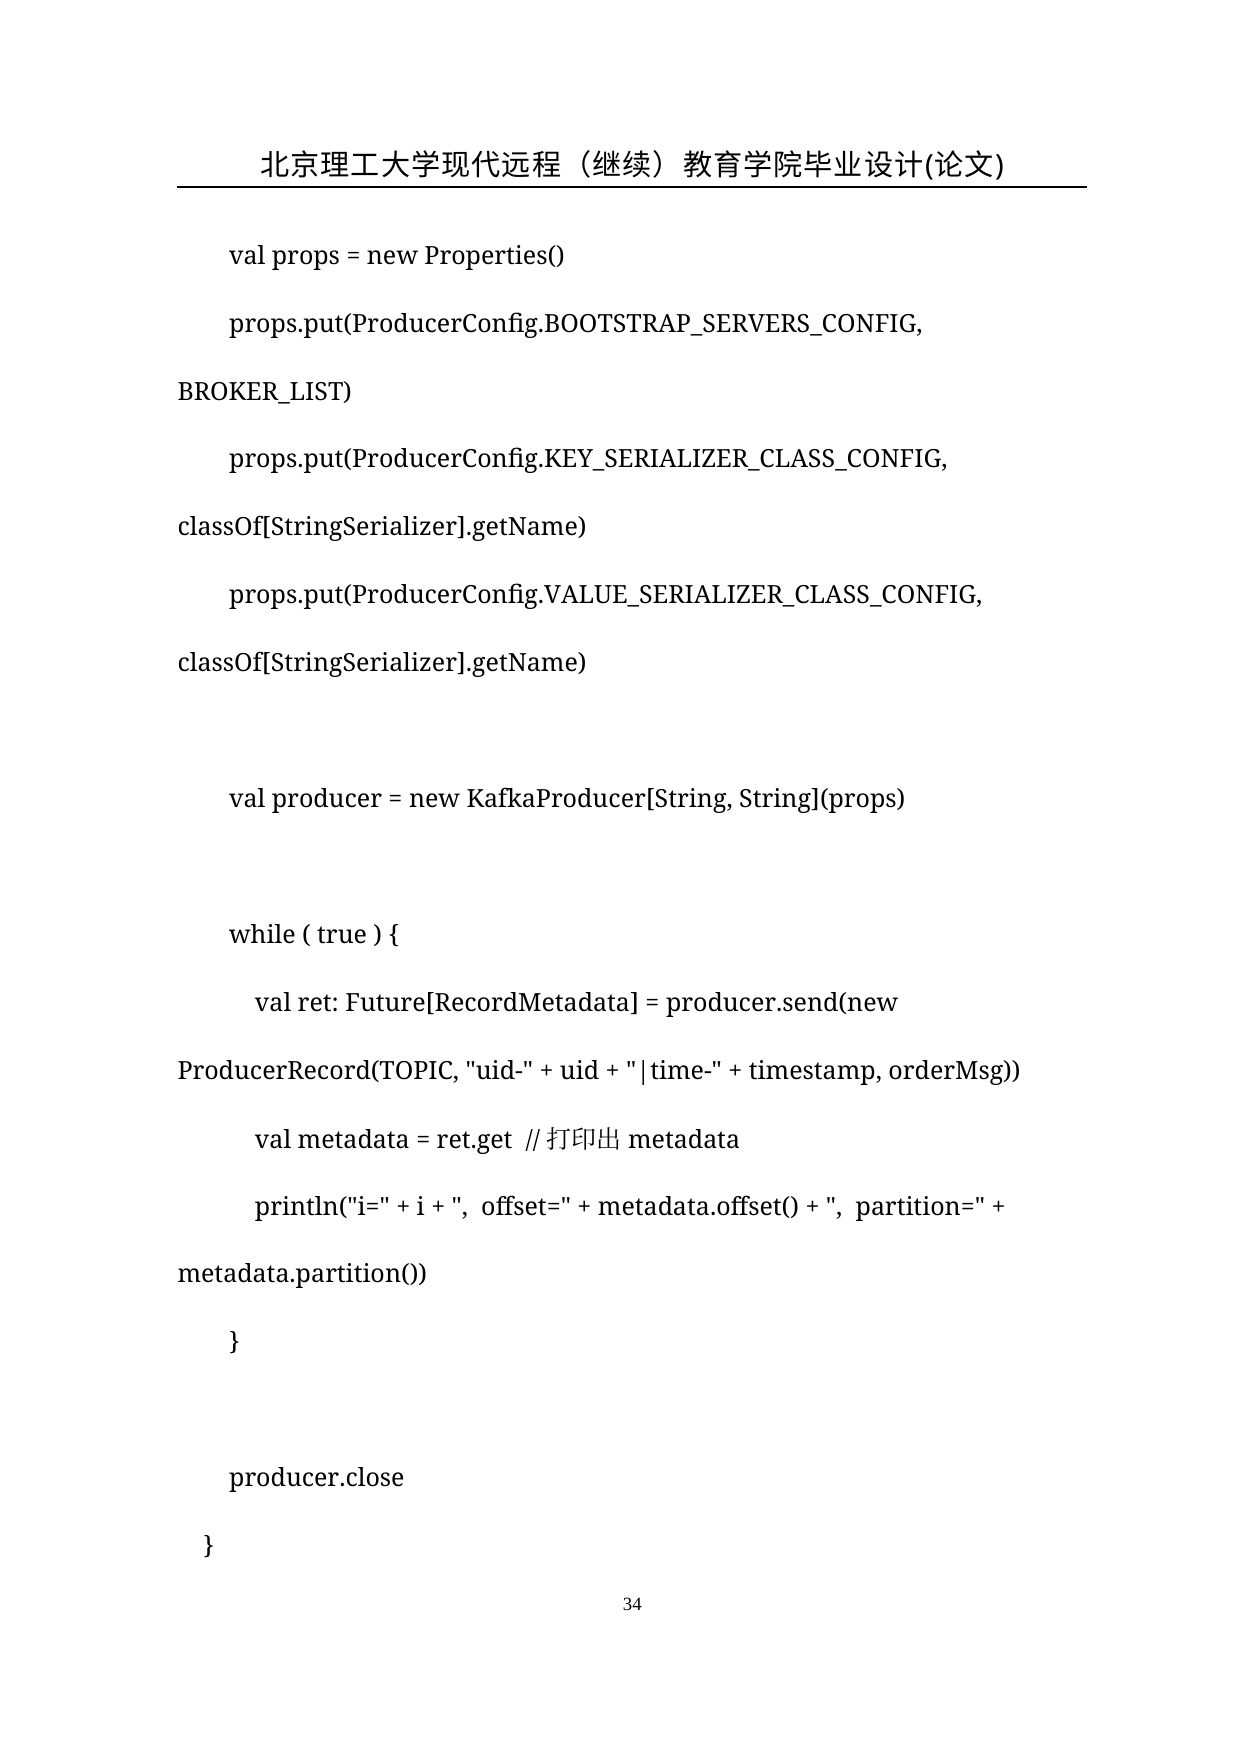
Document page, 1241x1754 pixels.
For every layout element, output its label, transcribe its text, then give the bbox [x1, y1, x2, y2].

text props.put(ProducerConfig.BOOTSTRAP_SERVERS_CONFIG, BROKER_LIST) [177, 288, 1087, 424]
text val props = new Properties() [177, 221, 1087, 288]
text props.put(ProducerConfig.KEY_SERIALIZER_CLASS_CONFIG, classOf[StringSerializer].getName) [177, 424, 1087, 560]
text } [177, 1511, 1087, 1579]
text while ( true ) { [177, 900, 1087, 968]
text producer.close [177, 1443, 1087, 1511]
text } [177, 1307, 1087, 1375]
text val ret: Future[RecordMetadata] = producer.send(new ProducerRecord(TOPIC, "uid-" + uid + "|time-" + timestamp, orderMsg)) [177, 968, 1087, 1103]
text println("i=" + i + ", offset=" + metadata.offset() + ", partition=" + metadata.partition()) [177, 1171, 1087, 1307]
text val producer = new KafkaProducer[String, String](props) [177, 764, 1087, 832]
text props.put(ProducerConfig.VALUE_SERIALIZER_CLASS_CONFIG, classOf[StringSerializer].getName) [177, 560, 1087, 696]
text val metadata = ret.get // 打印出 metadata [177, 1103, 1087, 1171]
